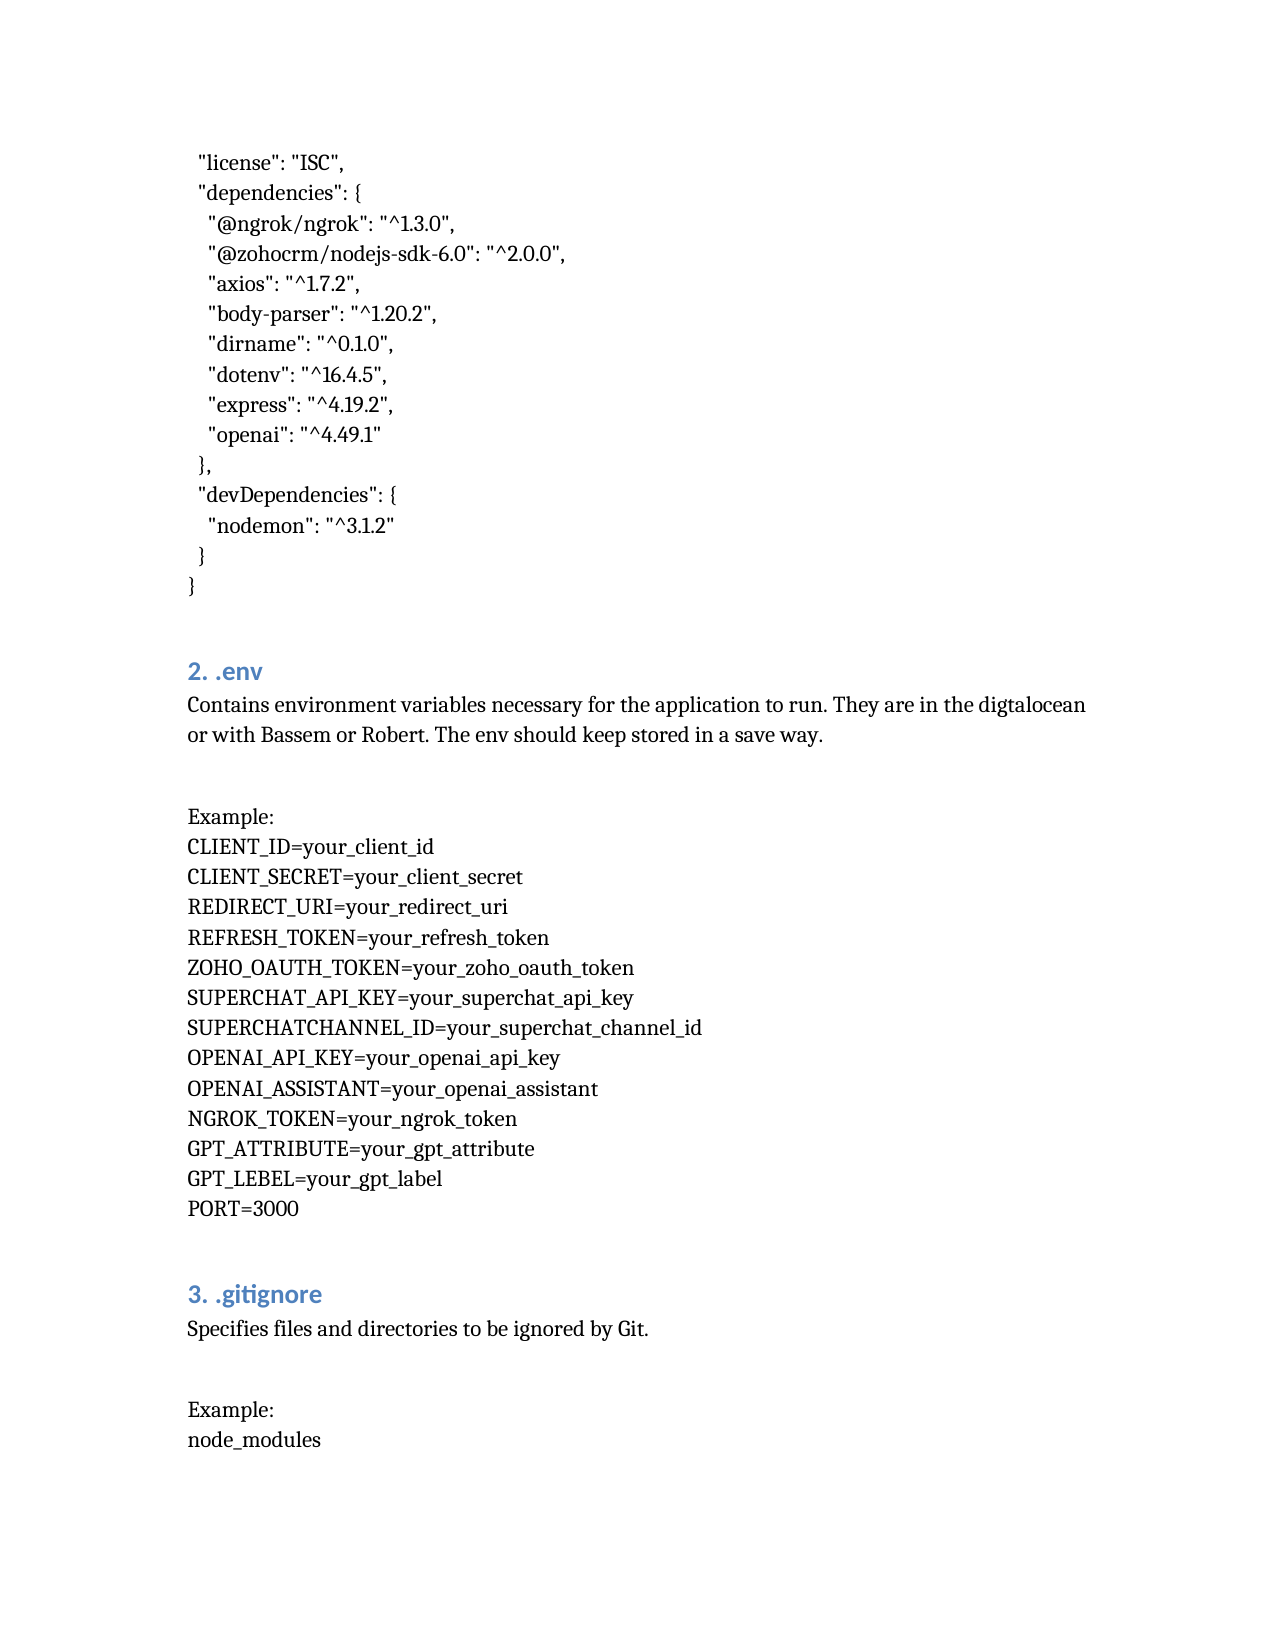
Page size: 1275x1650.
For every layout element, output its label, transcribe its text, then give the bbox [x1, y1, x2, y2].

text Example: CLIENT_ID=your_client_id CLIENT_SECRET=your_client_secret REDIRECT_URI=your_redirect_uri REFRESH_TOKEN=your_refresh_token ZOHO_OAUTH_TOKEN=your_zoho_oauth_token SUPERCHAT_API_KEY=your_superchat_api_key SUPERCHATCHANNEL_ID=your_superchat_channel_id OPENAI_API_KEY=your_openai_api_key OPENAI_ASSISTANT=your_openai_assistant NGROK_TOKEN=your_ngrok_token GPT_ATTRIBUTE=your_gpt_attribute GPT_LEBEL=your_gpt_label PORT=3000 [187, 773, 1087, 1253]
subtitle 2. .env [187, 654, 1087, 687]
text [187, 150, 1087, 629]
text Contains environment variables necessary for the application to run. They are in the digtalocean or with Bassem or Robert. The env should keep stored in a save way. [187, 692, 1087, 749]
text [187, 1366, 1087, 1453]
subtitle 3. .gitignore [187, 1277, 1087, 1311]
text Specifies files and directories to be ignored by Git. [187, 1315, 1087, 1342]
